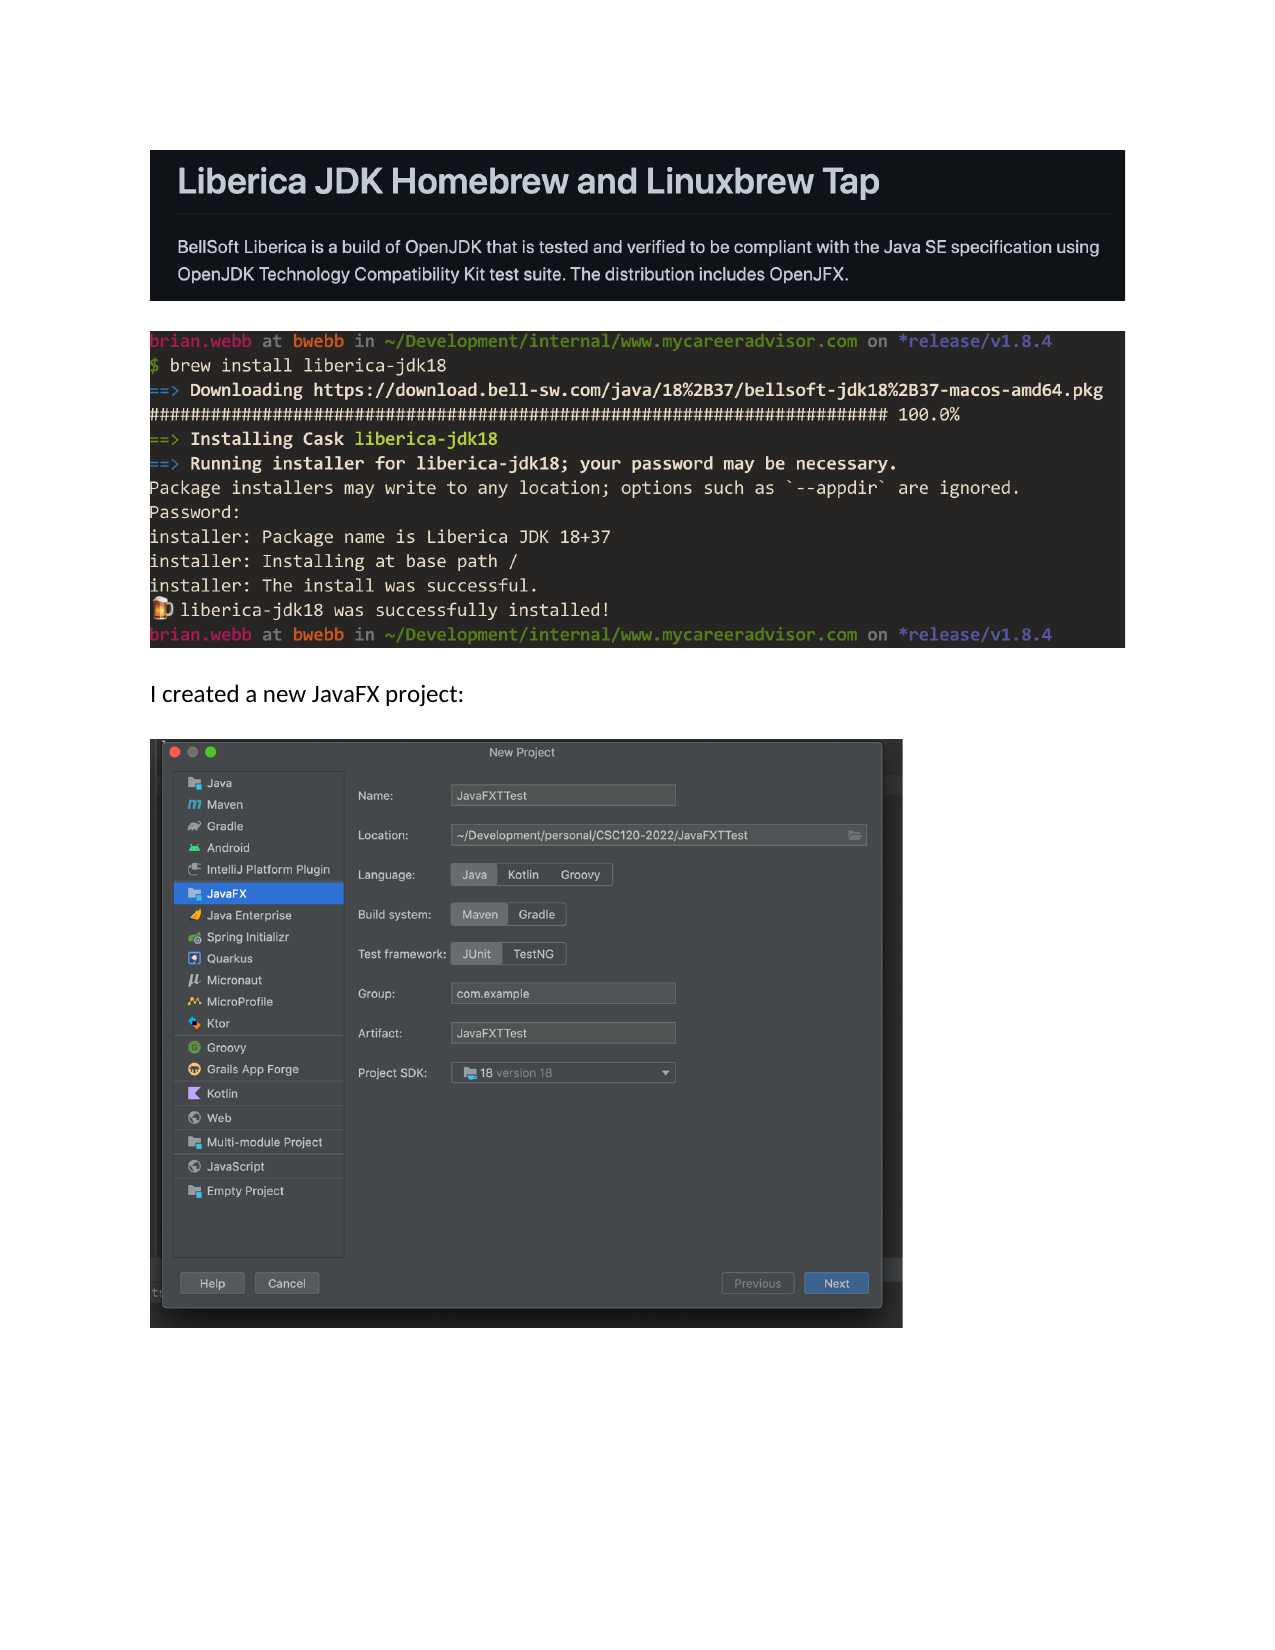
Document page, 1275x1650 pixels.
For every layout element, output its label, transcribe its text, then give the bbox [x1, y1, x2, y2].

picture [150, 331, 1125, 648]
picture [150, 150, 1125, 301]
text I created a new JavaFX project: [150, 678, 1125, 708]
picture [150, 739, 903, 1328]
